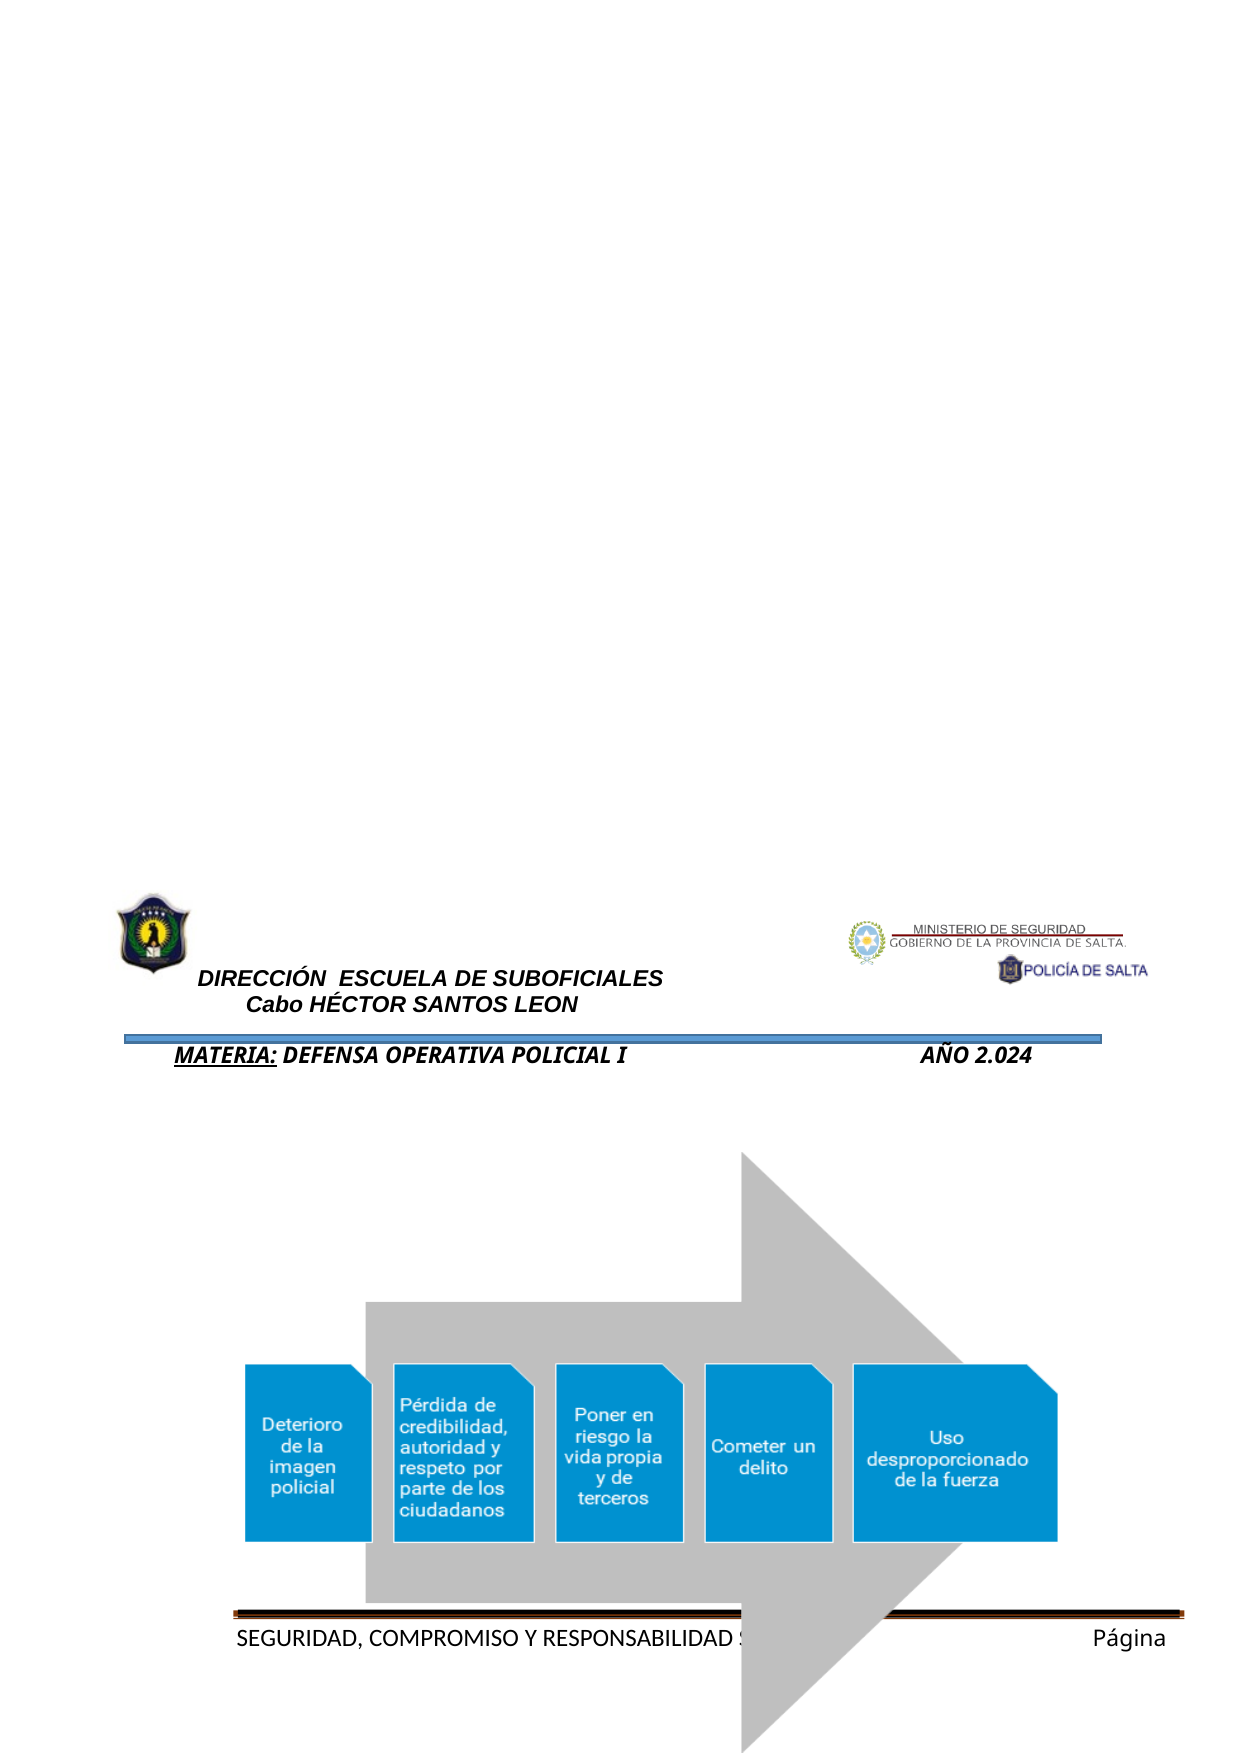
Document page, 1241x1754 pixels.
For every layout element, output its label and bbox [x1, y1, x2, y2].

picture [244, 1152, 1059, 1753]
picture [848, 921, 1227, 1003]
picture [108, 884, 198, 986]
